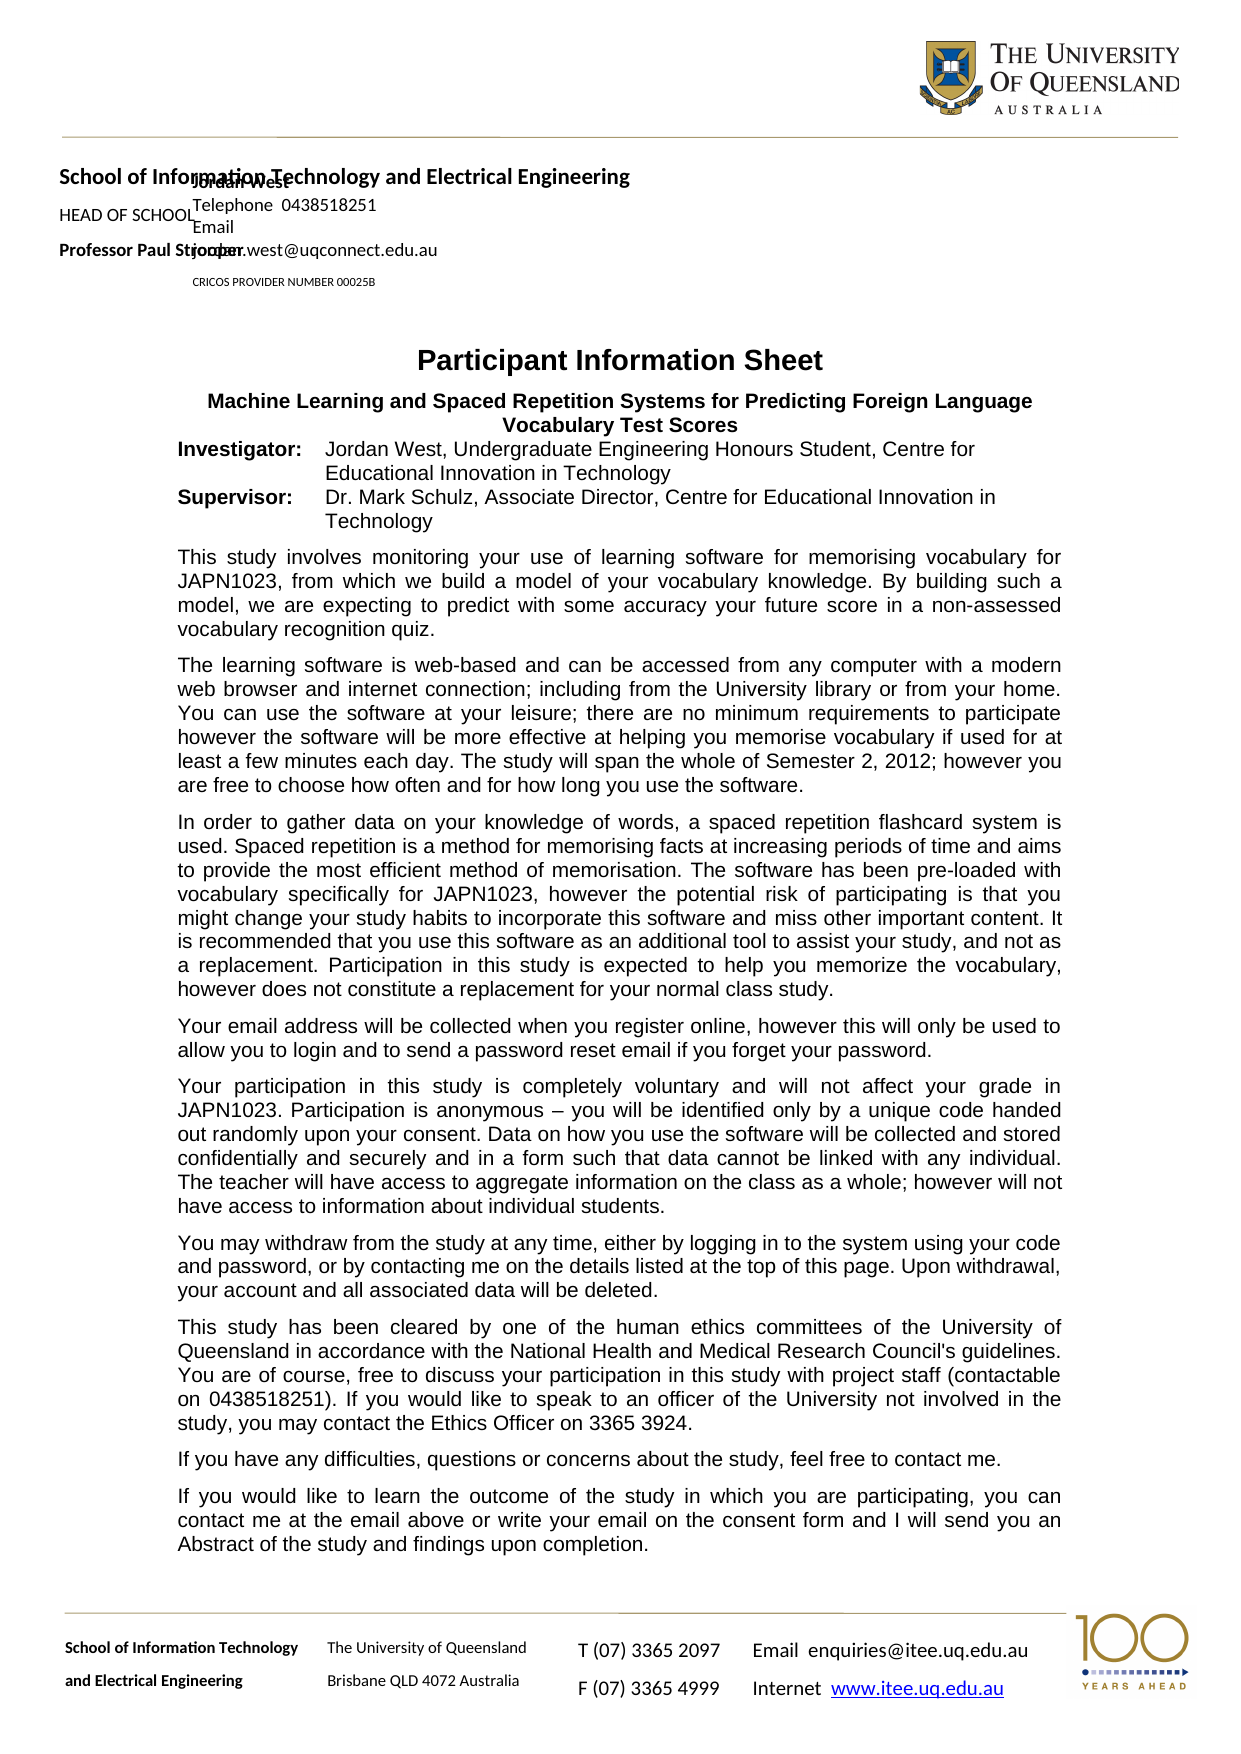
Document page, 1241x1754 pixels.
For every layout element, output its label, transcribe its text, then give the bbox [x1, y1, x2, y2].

text In order to gather data on your knowledge of words, a spaced repetition flashcard system is used. Spaced repetition is a method for memorising facts at increasing periods of time and aims to provide the most efficient method of memorisation. The software has been pre-loaded with vocabulary specifically for JAPN1023, however the potential risk of participating is that you might change your study habits to incorporate this software and miss other important content. It is recommended that you use this software as an additional tool to assist your study, and not as a replacement. Participation in this study is expected to help you memorize the vocabulary, however does not constitute a replacement for your normal class study. [177, 809, 1063, 1001]
text If you would like to learn the outcome of the study in which you are participating, you can contact me at the email above or write your email on the consent form and I will send you an Abstract of the study and findings upon completion. [177, 1483, 1063, 1555]
text This study involves monitoring your use of learning software for memorising vocabulary for JAPN1023, from which we build a model of your vocabulary knowledge. By building such a model, we are expecting to predict with some accuracy your future score in a non-assessed vocabulary recognition quiz. [177, 545, 1063, 641]
text The learning software is web-based and can be accessed from any computer with a modern web browser and internet connection; including from the University library or from your home. You can use the software at your leisure; there are no minimum requirements to participate however the software will be more effective at helping you memorise vocabulary if used for at least a few minutes each day. The study will span the whole of Semester 2, 2012; however you are free to choose how often and for how long you use the software. [177, 653, 1063, 797]
text Participant Information Sheet [177, 343, 1063, 376]
text This study has been cleared by one of the human ethics committees of the University of Queensland in accordance with the National Health and Medical Research Council's guidelines. You are of course, free to discuss your participation in this study with project staff (contactable on 0438518251). If you would like to speak to an officer of the University not involved in the study, you may contact the Ethics Officer on 3365 3924. [177, 1315, 1063, 1434]
picture [1066, 1605, 1198, 1699]
text Your email address will be collected when you register online, however this will only be used to allow you to login and to send a password reset email if you forget your password. [177, 1014, 1063, 1062]
text You may withdraw from the study at any time, either by logging in to the system using your code and password, or by contacting me on the details listed at the top of this page. Upon withdrawal, your account and all associated data will be deleted. [177, 1230, 1063, 1302]
text Machine Learning and Spaced Repetition Systems for Predicting Foreign Language Vocabulary Test Scores [177, 389, 1063, 437]
picture [919, 41, 1179, 115]
text Investigator: Jordan West, Undergraduate Engineering Honours Student, Centre for Educational Innovation in Technology [177, 437, 1063, 484]
text Supervisor: Dr. Mark Schulz, Associate Director, Centre for Educational Innovation in Technology [177, 484, 1063, 532]
text Your participation in this study is completely voluntary and will not affect your grade in JAPN1023. Participation is anonymous – you will be identified only by a unique code handed out randomly upon your consent. Data on how you use the software will be collected and stored confidentially and securely and in a form such that data cannot be linked with any individual. The teacher will have access to aggregate information on the class as a whole; however will not have access to information about individual students. [177, 1074, 1063, 1218]
text If you have any difficulties, questions or concerns about the study, feel free to contact me. [177, 1447, 1063, 1471]
